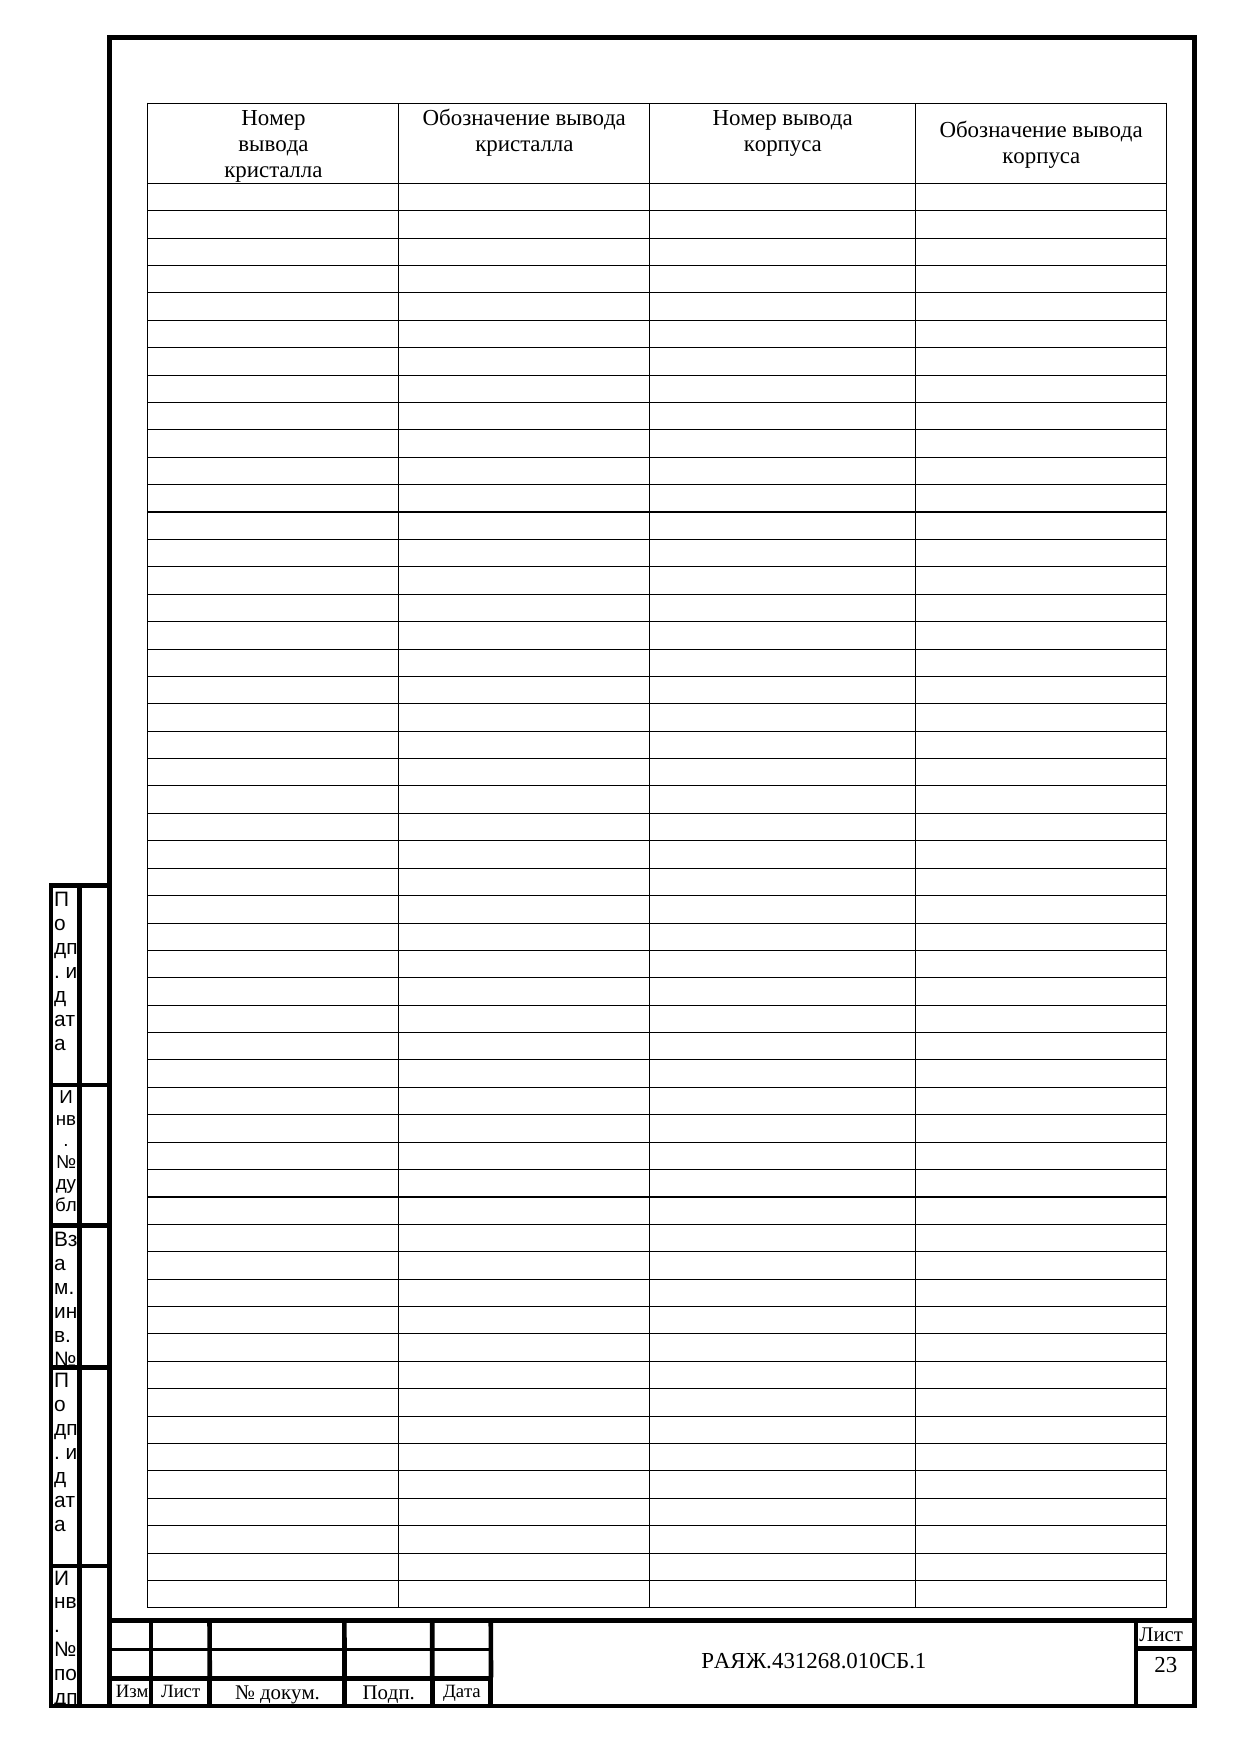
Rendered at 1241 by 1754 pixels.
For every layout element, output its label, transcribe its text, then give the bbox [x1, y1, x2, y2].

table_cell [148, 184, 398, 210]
table_header Обозначение вывода кристалла [399, 104, 649, 183]
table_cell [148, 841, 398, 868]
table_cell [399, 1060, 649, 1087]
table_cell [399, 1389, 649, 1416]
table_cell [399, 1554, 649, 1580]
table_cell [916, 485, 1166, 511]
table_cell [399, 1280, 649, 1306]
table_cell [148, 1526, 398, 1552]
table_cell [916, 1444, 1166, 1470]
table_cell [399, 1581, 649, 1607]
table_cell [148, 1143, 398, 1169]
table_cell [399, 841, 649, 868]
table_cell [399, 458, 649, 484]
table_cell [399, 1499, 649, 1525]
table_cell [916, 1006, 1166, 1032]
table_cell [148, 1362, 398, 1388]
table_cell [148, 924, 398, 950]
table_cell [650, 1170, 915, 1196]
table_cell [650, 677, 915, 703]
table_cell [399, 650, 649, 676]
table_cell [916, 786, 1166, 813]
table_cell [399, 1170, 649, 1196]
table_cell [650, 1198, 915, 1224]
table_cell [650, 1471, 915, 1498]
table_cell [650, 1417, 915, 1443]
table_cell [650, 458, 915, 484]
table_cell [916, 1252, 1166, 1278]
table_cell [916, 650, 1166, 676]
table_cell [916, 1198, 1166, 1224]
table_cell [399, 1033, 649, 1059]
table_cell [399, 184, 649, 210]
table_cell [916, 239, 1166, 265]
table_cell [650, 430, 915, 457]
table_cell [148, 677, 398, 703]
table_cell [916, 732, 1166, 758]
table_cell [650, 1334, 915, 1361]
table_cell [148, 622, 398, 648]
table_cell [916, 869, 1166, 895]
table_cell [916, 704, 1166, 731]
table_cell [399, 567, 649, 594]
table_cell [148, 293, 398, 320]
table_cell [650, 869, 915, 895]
table_header Обозначение вывода корпуса [916, 104, 1166, 183]
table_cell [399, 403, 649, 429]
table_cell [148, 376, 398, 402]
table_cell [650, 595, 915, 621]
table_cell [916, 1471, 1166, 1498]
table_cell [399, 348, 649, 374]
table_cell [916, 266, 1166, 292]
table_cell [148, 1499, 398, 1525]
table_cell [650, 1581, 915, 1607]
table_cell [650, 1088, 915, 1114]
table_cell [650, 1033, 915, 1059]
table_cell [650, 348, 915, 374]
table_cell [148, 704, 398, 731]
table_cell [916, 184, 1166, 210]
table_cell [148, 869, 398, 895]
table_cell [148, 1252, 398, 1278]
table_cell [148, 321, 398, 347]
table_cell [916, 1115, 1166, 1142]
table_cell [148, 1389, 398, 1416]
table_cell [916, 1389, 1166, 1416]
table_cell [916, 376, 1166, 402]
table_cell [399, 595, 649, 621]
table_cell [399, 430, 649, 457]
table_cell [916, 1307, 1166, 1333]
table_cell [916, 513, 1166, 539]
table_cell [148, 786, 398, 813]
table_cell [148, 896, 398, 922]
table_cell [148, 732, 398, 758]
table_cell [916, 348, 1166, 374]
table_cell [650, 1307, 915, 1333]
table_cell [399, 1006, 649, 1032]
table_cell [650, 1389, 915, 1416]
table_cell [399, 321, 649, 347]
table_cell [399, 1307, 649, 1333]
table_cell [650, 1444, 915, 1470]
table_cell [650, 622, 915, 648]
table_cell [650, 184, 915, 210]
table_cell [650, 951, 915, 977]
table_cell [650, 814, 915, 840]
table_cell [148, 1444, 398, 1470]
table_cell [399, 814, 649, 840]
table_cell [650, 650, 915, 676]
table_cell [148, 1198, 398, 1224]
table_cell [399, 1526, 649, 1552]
table_header Номер вывода кристалла [148, 104, 398, 183]
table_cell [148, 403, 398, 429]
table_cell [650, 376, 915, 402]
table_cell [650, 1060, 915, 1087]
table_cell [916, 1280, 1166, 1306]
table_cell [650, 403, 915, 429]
table_header Номер вывода корпуса [650, 104, 915, 183]
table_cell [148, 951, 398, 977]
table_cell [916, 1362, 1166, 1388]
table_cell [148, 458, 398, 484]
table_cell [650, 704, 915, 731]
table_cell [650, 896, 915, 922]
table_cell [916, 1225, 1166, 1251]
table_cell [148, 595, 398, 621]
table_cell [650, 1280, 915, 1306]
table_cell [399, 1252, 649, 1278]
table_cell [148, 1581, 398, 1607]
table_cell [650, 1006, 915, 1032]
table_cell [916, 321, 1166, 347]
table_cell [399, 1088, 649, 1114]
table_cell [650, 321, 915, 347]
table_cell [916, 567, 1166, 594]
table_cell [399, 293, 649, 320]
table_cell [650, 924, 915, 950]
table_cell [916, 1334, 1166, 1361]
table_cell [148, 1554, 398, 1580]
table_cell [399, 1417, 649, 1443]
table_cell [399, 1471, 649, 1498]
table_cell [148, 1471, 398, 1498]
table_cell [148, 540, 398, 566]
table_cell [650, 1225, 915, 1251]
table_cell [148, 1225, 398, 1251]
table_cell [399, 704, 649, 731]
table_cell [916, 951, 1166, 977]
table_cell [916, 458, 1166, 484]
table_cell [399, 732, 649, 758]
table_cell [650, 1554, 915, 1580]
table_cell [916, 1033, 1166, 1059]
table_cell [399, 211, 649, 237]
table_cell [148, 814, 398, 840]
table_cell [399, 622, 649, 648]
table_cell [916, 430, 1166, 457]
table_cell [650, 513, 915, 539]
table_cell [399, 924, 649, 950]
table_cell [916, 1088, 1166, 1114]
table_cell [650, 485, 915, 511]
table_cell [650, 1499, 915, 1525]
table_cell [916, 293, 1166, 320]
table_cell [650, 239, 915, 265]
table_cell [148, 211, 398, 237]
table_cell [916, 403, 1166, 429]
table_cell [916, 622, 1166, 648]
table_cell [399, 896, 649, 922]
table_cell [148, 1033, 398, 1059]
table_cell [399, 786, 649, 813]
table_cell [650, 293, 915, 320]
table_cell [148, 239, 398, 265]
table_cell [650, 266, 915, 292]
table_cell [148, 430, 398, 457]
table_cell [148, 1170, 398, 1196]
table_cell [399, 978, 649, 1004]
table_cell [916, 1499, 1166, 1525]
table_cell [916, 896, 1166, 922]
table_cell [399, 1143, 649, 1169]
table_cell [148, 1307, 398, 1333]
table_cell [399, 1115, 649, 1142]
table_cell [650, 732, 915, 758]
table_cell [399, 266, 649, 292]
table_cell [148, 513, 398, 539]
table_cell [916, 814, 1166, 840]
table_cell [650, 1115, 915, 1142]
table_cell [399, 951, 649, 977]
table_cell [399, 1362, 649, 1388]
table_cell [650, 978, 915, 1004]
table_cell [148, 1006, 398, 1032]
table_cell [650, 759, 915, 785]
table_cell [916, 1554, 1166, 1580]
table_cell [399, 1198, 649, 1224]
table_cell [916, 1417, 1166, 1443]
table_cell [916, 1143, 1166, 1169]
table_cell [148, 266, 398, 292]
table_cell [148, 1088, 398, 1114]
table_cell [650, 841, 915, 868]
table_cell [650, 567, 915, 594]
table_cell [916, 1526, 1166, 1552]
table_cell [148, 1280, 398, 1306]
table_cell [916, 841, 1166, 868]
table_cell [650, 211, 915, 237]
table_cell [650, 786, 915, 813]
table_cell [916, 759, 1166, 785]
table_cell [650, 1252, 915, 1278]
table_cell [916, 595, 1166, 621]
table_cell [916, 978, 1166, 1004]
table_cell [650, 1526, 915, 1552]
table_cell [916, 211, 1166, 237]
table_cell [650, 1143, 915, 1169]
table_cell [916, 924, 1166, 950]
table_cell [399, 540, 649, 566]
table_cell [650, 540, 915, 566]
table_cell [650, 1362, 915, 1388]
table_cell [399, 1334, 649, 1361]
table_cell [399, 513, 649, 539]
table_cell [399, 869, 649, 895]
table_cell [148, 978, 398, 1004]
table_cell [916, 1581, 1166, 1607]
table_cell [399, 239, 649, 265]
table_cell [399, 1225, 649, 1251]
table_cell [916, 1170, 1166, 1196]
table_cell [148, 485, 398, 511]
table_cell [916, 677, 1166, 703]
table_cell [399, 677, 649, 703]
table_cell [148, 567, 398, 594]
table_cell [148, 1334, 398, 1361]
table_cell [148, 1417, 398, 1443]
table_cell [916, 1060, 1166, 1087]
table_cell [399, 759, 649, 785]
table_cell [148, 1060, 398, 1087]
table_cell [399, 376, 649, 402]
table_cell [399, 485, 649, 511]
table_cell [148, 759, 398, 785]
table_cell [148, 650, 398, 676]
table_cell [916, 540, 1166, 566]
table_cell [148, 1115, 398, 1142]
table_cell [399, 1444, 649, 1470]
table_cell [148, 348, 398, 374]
